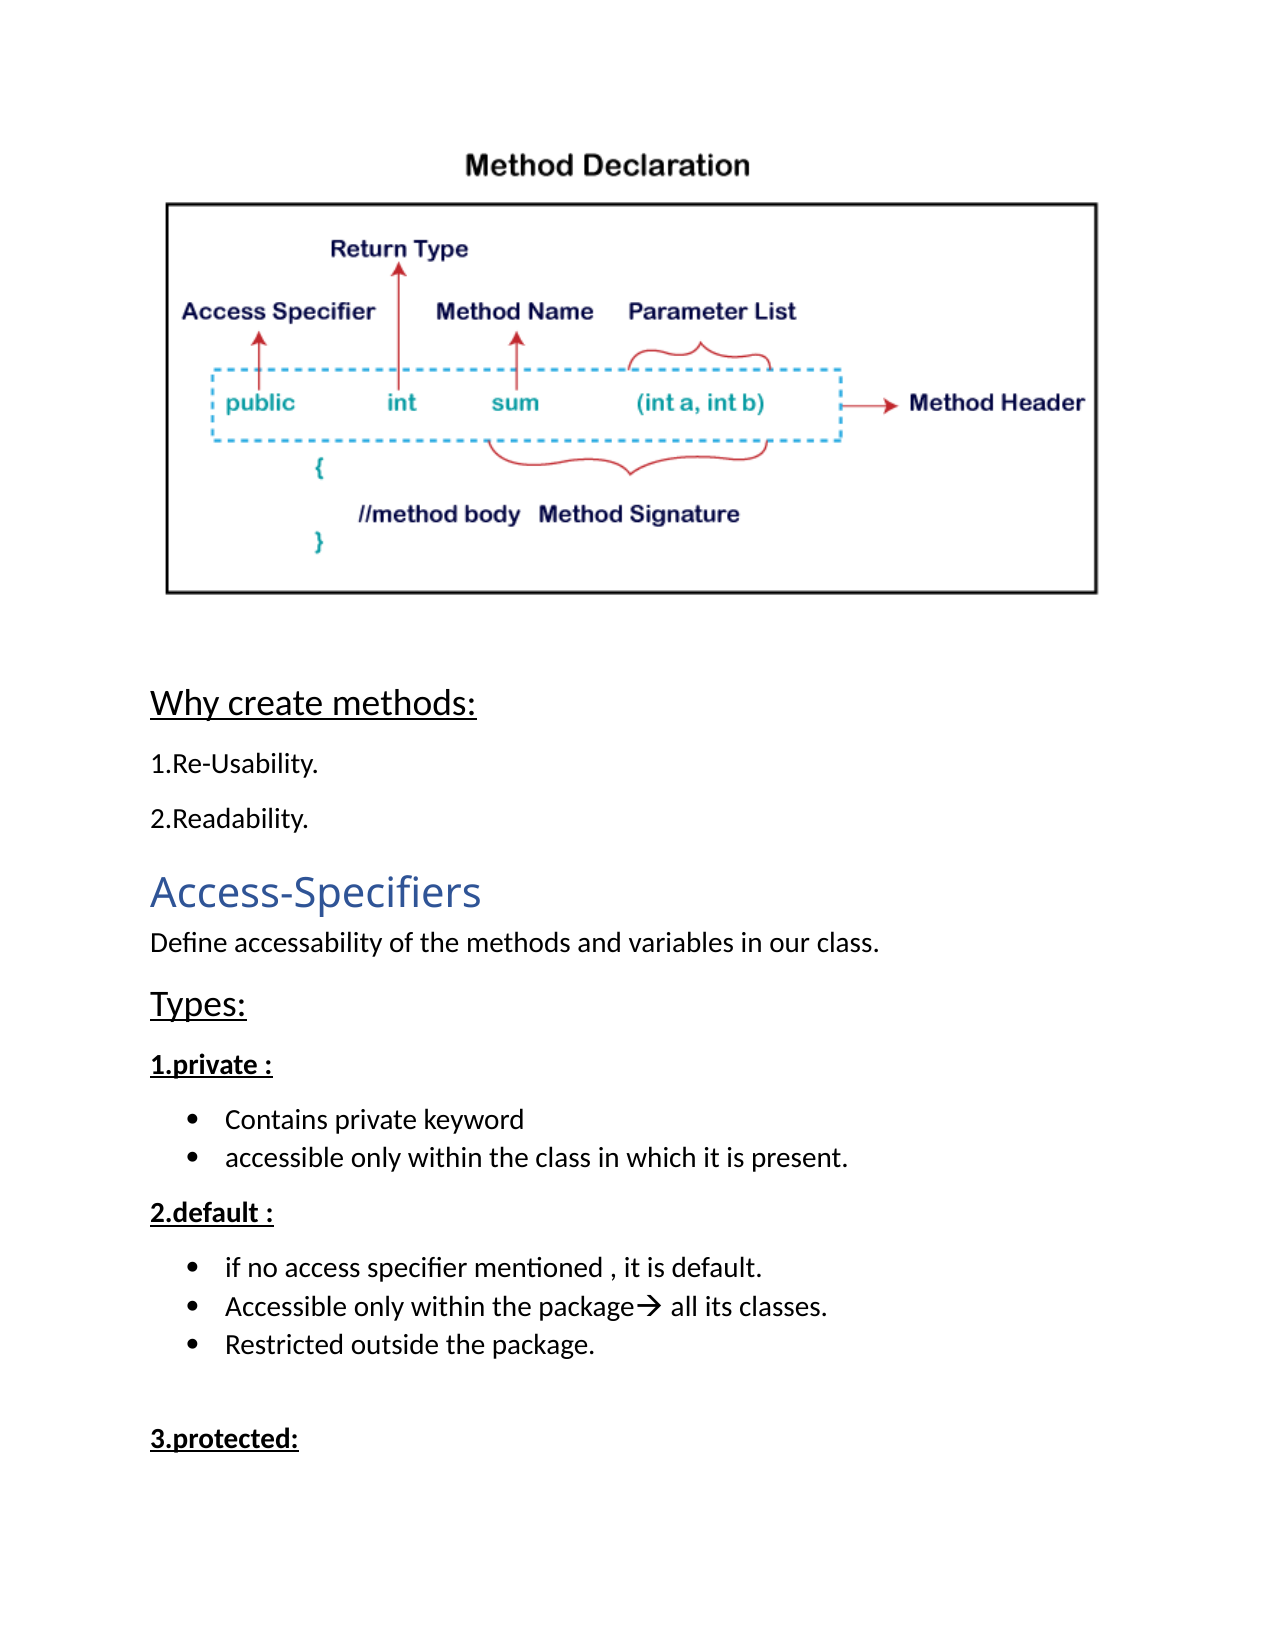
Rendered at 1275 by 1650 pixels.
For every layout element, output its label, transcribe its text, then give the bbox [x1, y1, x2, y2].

text 2.default : [150, 1194, 1125, 1230]
list Contains private keyword [187, 1101, 1125, 1136]
text Define accessability of the methods and variables in our class. [150, 924, 1125, 960]
list Restricted outside the package. [187, 1326, 1125, 1362]
text 1.private : [150, 1046, 1125, 1081]
subtitle Access-Specifiers [150, 863, 1125, 920]
text 3.protected: [150, 1420, 1125, 1456]
text Why create methods: [150, 678, 1125, 724]
text 2.Readability. [150, 800, 1125, 835]
picture [150, 150, 1125, 605]
list accessible only within the class in which it is present. [187, 1139, 1125, 1175]
list Accessible only within the package all its classes. [187, 1288, 1125, 1323]
text 1.Re-Usability. [150, 745, 1125, 780]
list if no access specifier mentioned , it is default. [187, 1249, 1125, 1285]
text Types: [150, 979, 1125, 1025]
